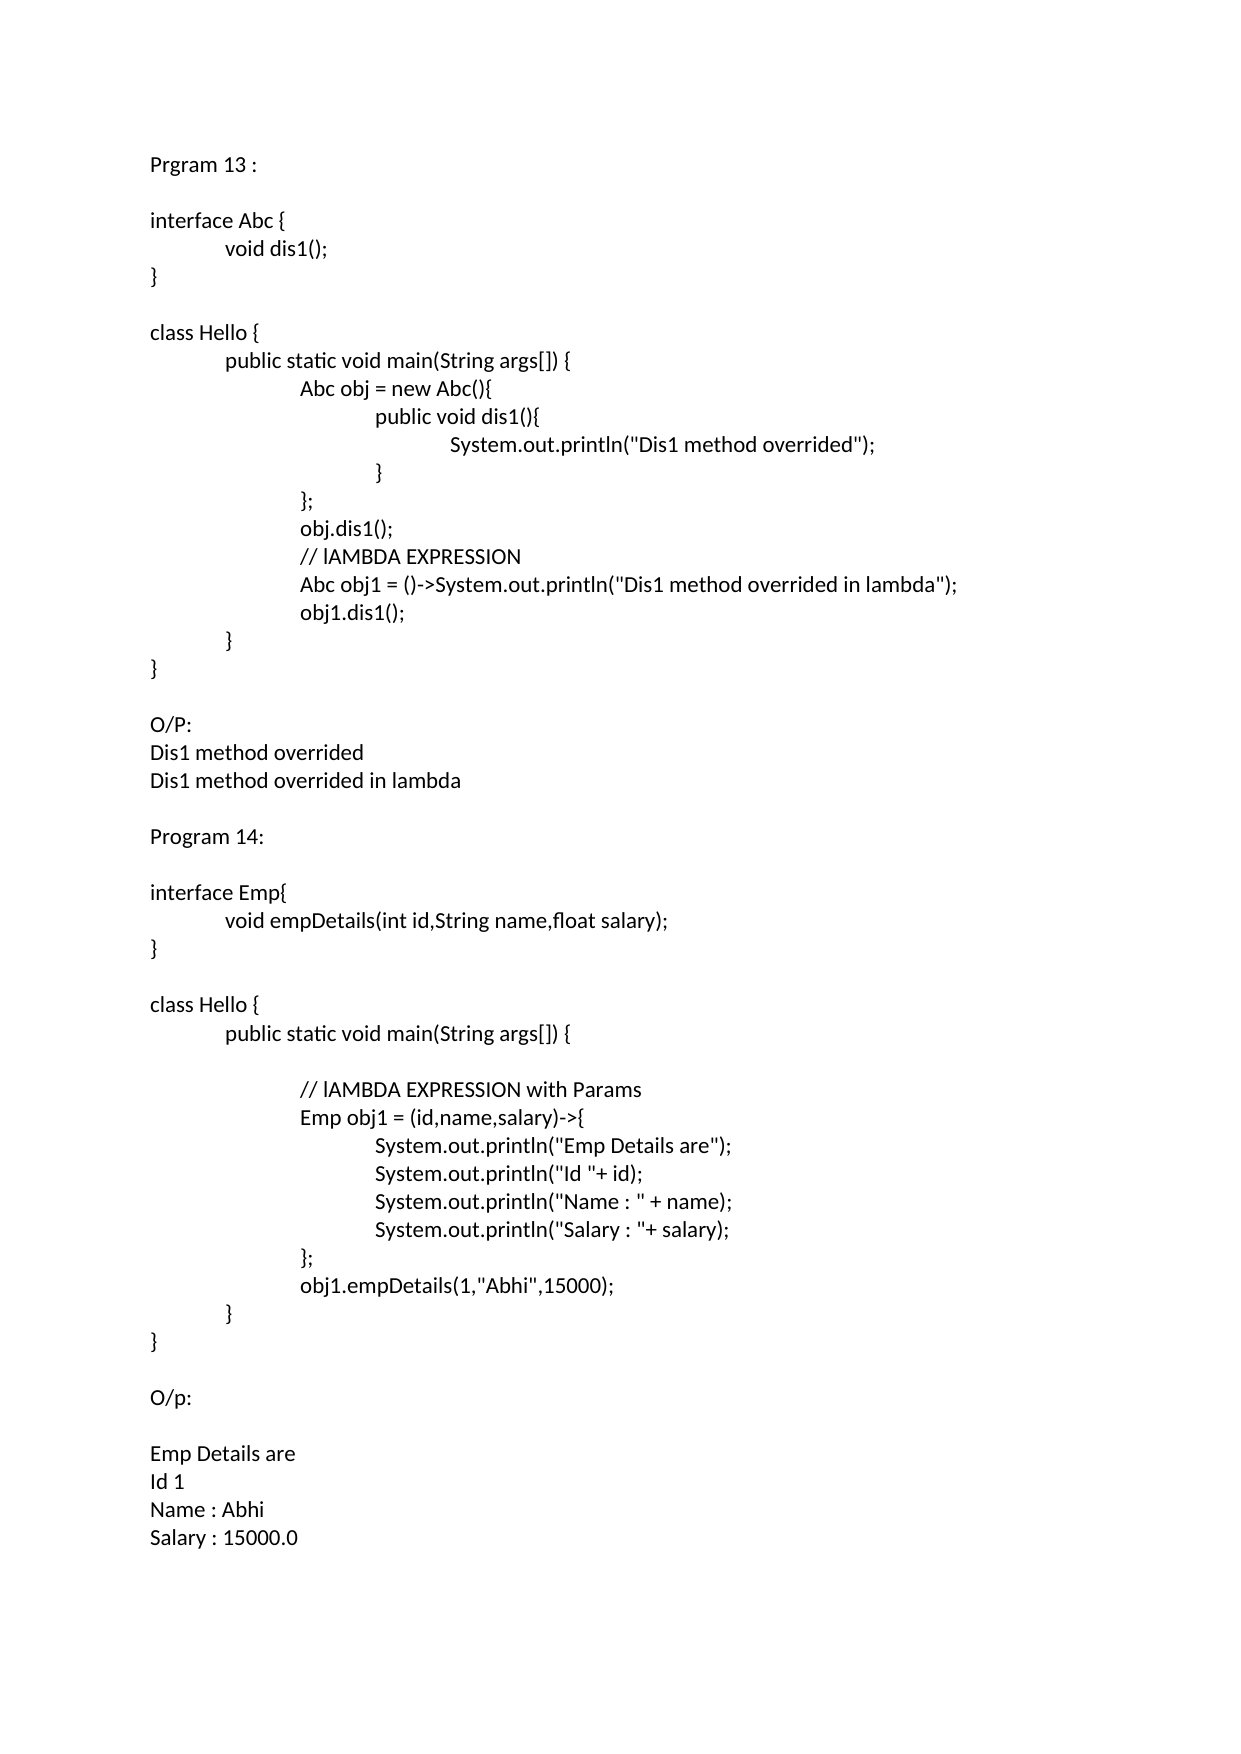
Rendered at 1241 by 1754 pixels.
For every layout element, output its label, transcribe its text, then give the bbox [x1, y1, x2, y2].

text obj.dis1(); [150, 514, 1090, 542]
text } [150, 654, 1090, 682]
text System.out.println("Dis1 method overrided"); [150, 430, 1090, 458]
text }; [150, 1243, 1090, 1271]
text class Hello { [150, 991, 1090, 1019]
text Abc obj = new Abc(){ [150, 374, 1090, 402]
text } [150, 458, 1090, 486]
text }; [150, 486, 1090, 514]
text } [150, 934, 1090, 963]
text interface Abc { [150, 206, 1090, 234]
text System.out.println("Id "+ id); [150, 1159, 1090, 1187]
text Prgram 13 : [150, 150, 1090, 178]
text void dis1(); [150, 234, 1090, 262]
text } [150, 626, 1090, 654]
text Emp obj1 = (id,name,salary)->{ [150, 1103, 1090, 1131]
text // lAMBDA EXPRESSION [150, 542, 1090, 570]
text Name : Abhi [150, 1495, 1090, 1523]
text Dis1 method overrided in lambda [150, 766, 1090, 794]
text obj1.dis1(); [150, 598, 1090, 626]
text interface Emp{ [150, 878, 1090, 907]
text Abc obj1 = ()->System.out.println("Dis1 method overrided in lambda"); [150, 570, 1090, 598]
text Id 1 [150, 1467, 1090, 1495]
text Dis1 method overrided [150, 738, 1090, 766]
text Program 14: [150, 822, 1090, 851]
text obj1.empDetails(1,"Abhi",15000); [150, 1271, 1090, 1299]
text } [150, 262, 1090, 290]
text System.out.println("Name : " + name); [150, 1187, 1090, 1215]
text System.out.println("Emp Details are"); [150, 1131, 1090, 1159]
text O/p: [150, 1383, 1090, 1411]
text } [150, 1327, 1090, 1355]
text public static void main(String args[]) { [150, 1019, 1090, 1047]
text Salary : 15000.0 [150, 1523, 1090, 1551]
text void empDetails(int id,String name,float salary); [150, 907, 1090, 934]
text public static void main(String args[]) { [150, 346, 1090, 374]
text // lAMBDA EXPRESSION with Params [150, 1075, 1090, 1103]
text System.out.println("Salary : "+ salary); [150, 1215, 1090, 1243]
text class Hello { [150, 318, 1090, 346]
text O/P: [150, 710, 1090, 738]
text public void dis1(){ [150, 402, 1090, 430]
text Emp Details are [150, 1439, 1090, 1467]
text } [150, 1299, 1090, 1327]
